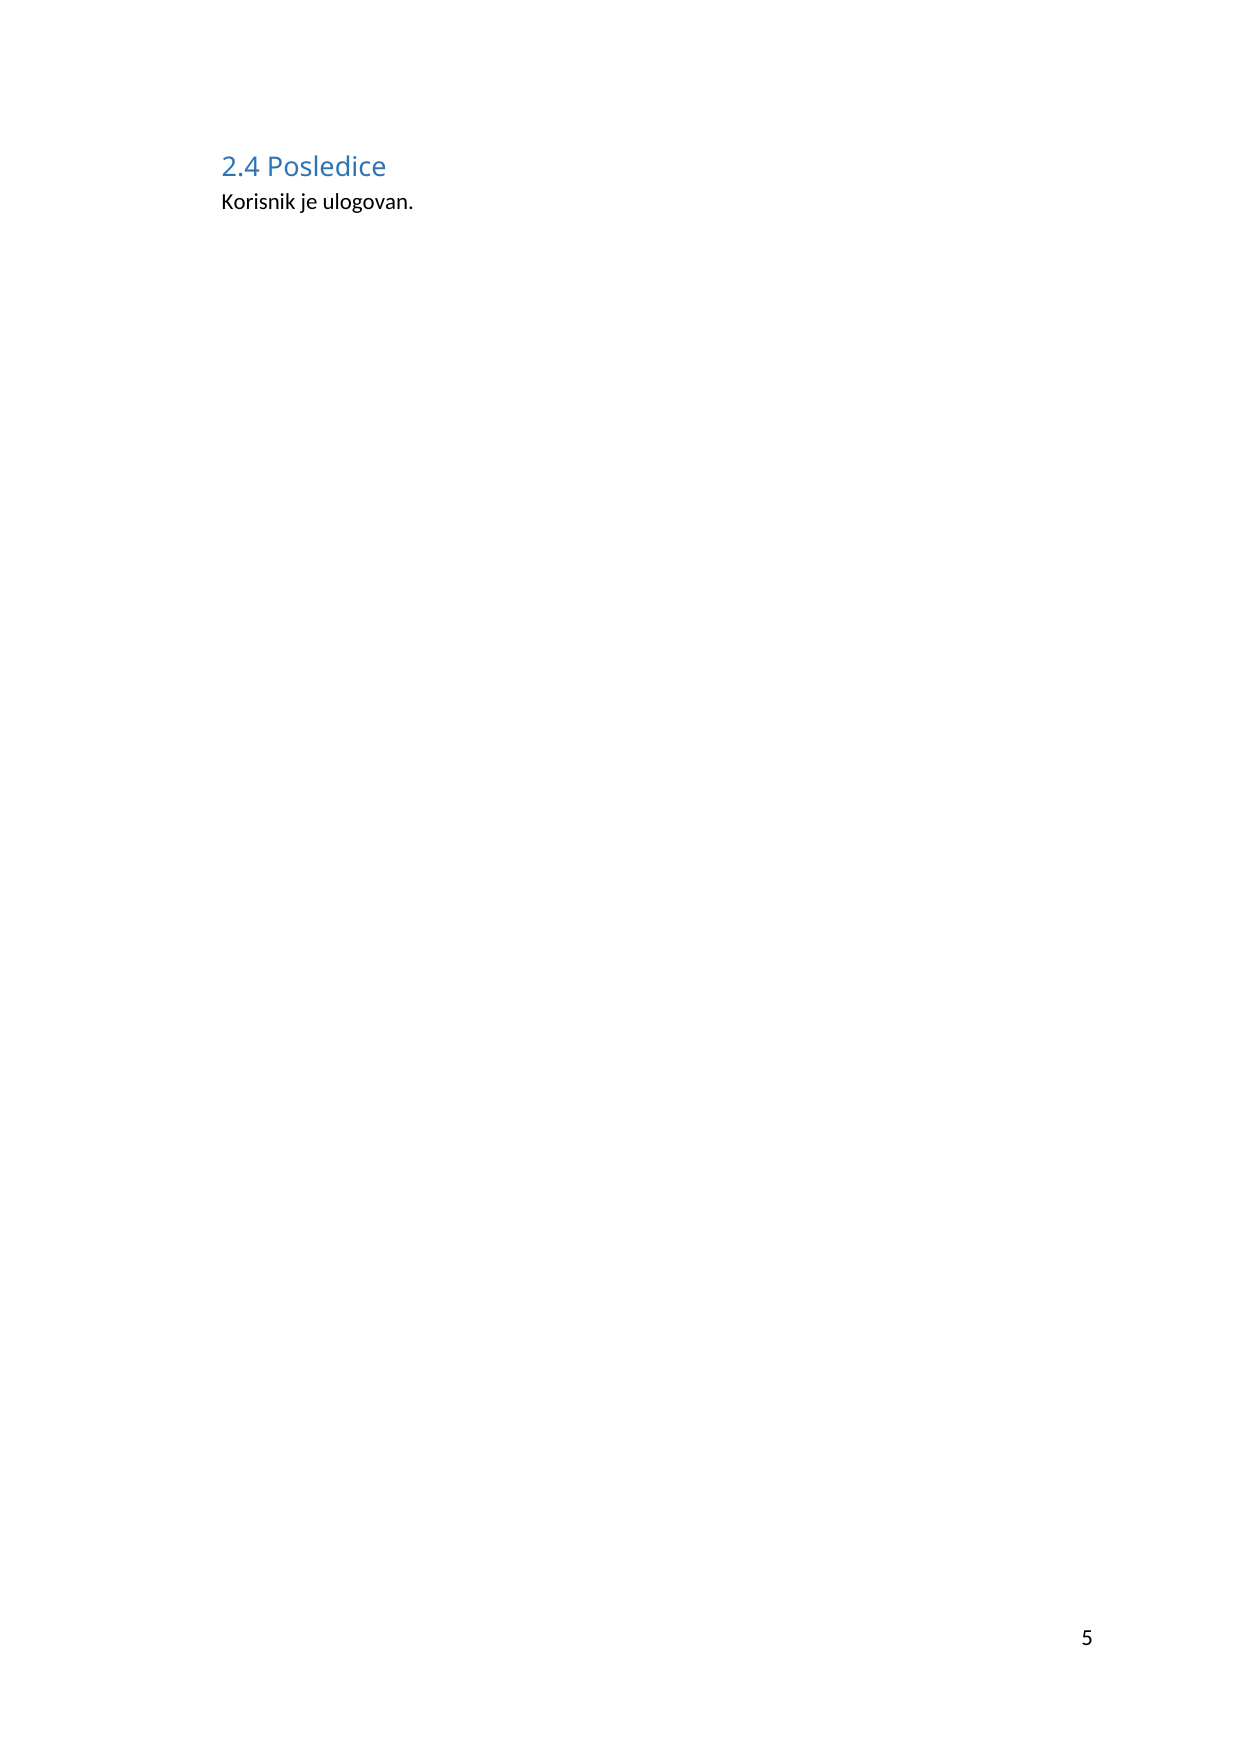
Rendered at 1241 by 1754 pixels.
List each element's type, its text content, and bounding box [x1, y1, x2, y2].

subtitle 2.4 Posledice [148, 148, 1093, 184]
text Korisnik je ulogovan. [148, 187, 1093, 215]
